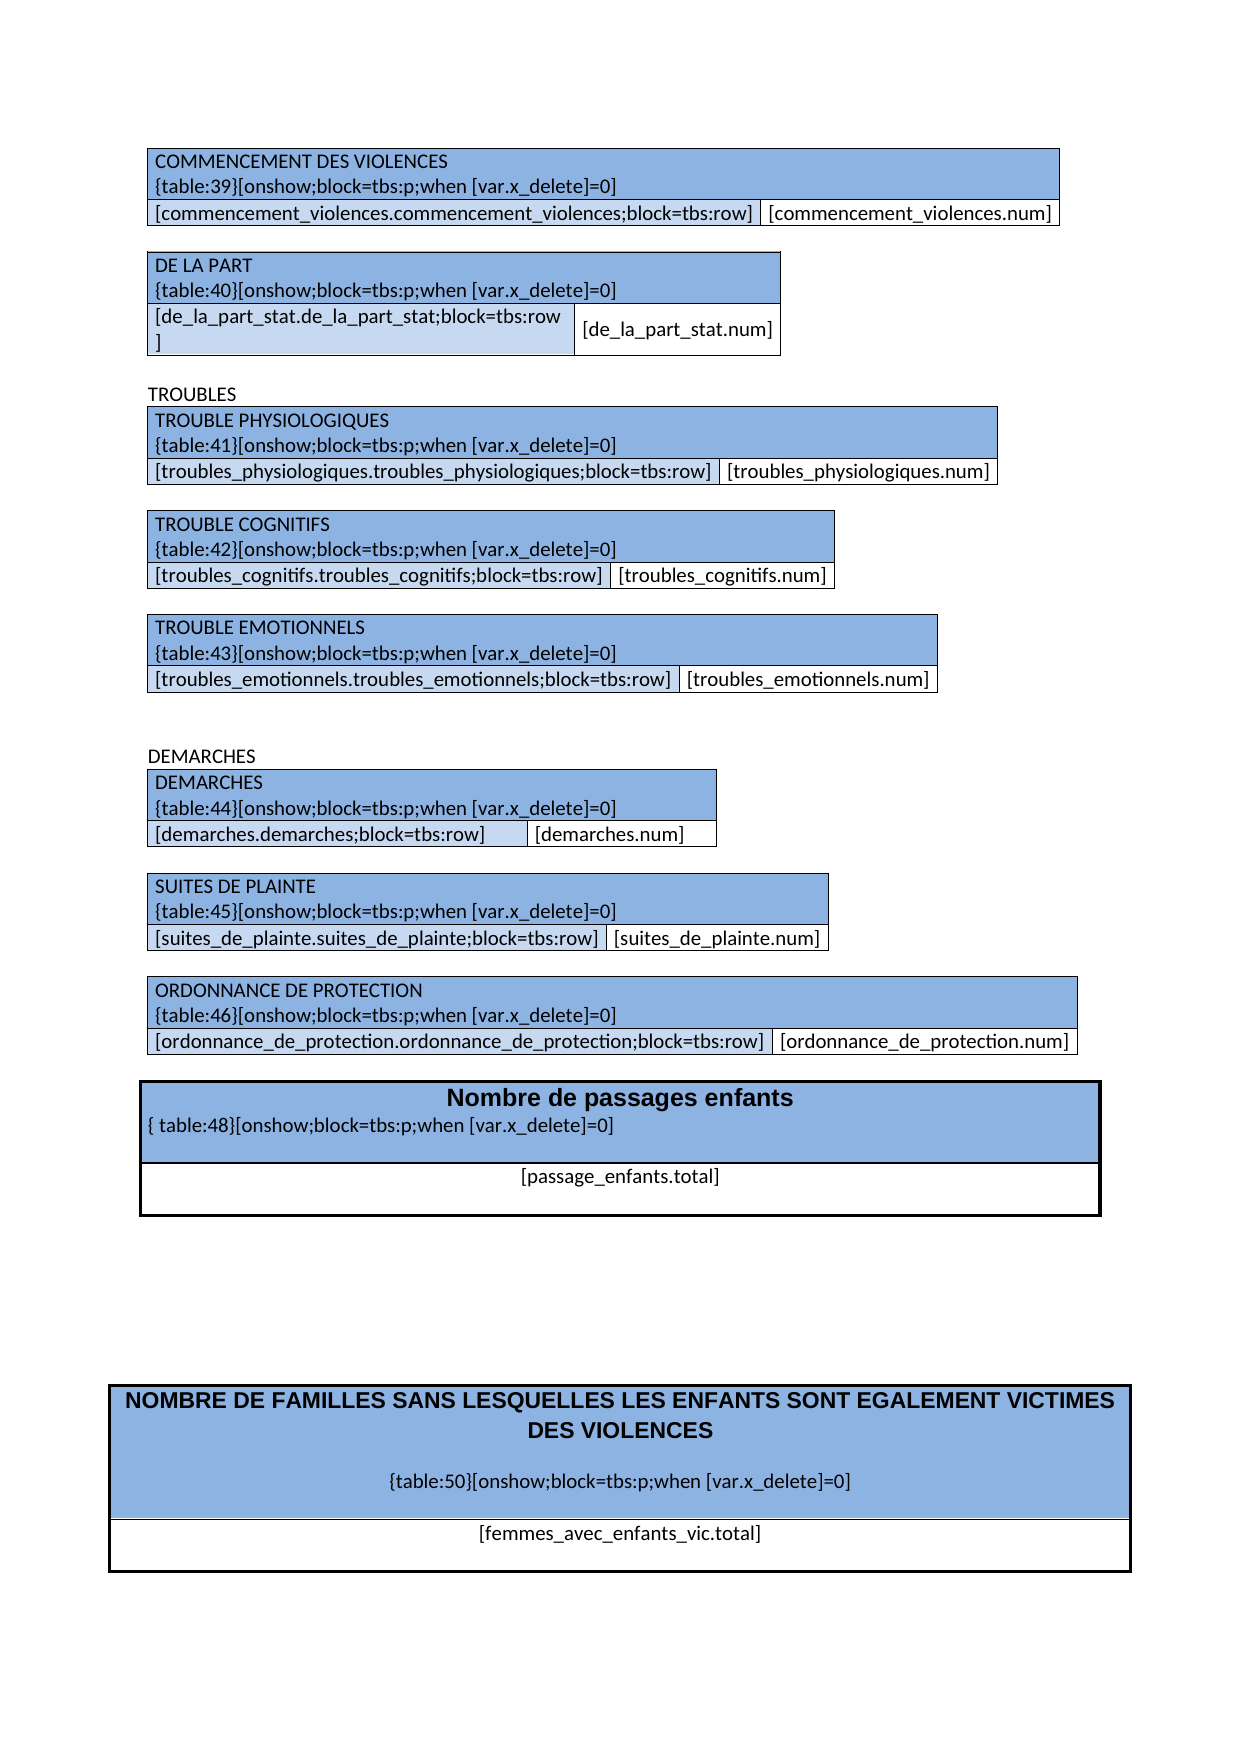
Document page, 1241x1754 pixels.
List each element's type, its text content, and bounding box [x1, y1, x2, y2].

table_header COMMENCEMENT DES VIOLENCES {table:39}[onshow;block=tbs:p;when [var.x_delete]=0] [148, 149, 1059, 199]
table_header DEMARCHES {table:44}[onshow;block=tbs:p;when [var.x_delete]=0] [148, 770, 716, 820]
table_header DE LA PART {table:40}[onshow;block=tbs:p;when [var.x_delete]=0] [148, 253, 780, 303]
table_cell [commencement_violences.num] [761, 200, 1059, 225]
table_cell [demarches.demarches;block=tbs:row] [148, 821, 527, 846]
table_cell [ordonnance_de_protection.ordonnance_de_protection;block=tbs:row] [148, 1029, 772, 1054]
table_cell [troubles_physiologiques.num] [720, 459, 997, 484]
table_cell [troubles_physiologiques.troubles_physiologiques;block=tbs:row] [148, 459, 719, 484]
table_cell [troubles_cognitifs.num] [611, 563, 834, 588]
table_cell [commencement_violences.commencement_violences;block=tbs:row] [148, 200, 760, 225]
text TROUBLES [148, 381, 1093, 406]
table_cell [demarches.num] [528, 821, 716, 846]
table_cell [femmes_avec_enfants_vic.total] [111, 1520, 1129, 1570]
table_cell [de_la_part_stat.de_la_part_stat;block=tbs:row] [148, 304, 574, 354]
table_header TROUBLE COGNITIFS {table:42}[onshow;block=tbs:p;when [var.x_delete]=0] [148, 511, 834, 562]
table_header TROUBLE PHYSIOLOGIQUES {table:41}[onshow;block=tbs:p;when [var.x_delete]=0] [148, 407, 997, 458]
table_header NOMBRE DE FAMILLES SANS LESQUELLES LES ENFANTS SONT EGALEMENT VICTIMES DES VIOLENCES {table:50}[onshow;block=tbs:p;when [var.x_delete]=0] [111, 1387, 1129, 1518]
table_cell [ordonnance_de_protection.num] [773, 1029, 1077, 1054]
table_header SUITES DE PLAINTE {table:45}[onshow;block=tbs:p;when [var.x_delete]=0] [148, 874, 828, 924]
table_cell [troubles_emotionnels.num] [680, 666, 937, 692]
table_cell [troubles_cognitifs.troubles_cognitifs;block=tbs:row] [148, 563, 610, 588]
table_header TROUBLE EMOTIONNELS {table:43}[onshow;block=tbs:p;when [var.x_delete]=0] [148, 615, 937, 665]
table_cell [de_la_part_stat.num] [575, 304, 780, 354]
table_cell [troubles_emotionnels.troubles_emotionnels;block=tbs:row] [148, 666, 679, 692]
table_cell [suites_de_plainte.num] [607, 925, 828, 950]
text DEMARCHES [148, 743, 1093, 768]
table_cell [passage_enfants.total] [142, 1164, 1098, 1214]
table_header Nombre de passages enfants { table:48}[onshow;block=tbs:p;when [var.x_delete]=0] [142, 1083, 1098, 1162]
table_cell [suites_de_plainte.suites_de_plainte;block=tbs:row] [148, 925, 606, 950]
table_header ORDONNANCE DE PROTECTION {table:46}[onshow;block=tbs:p;when [var.x_delete]=0] [148, 977, 1077, 1028]
